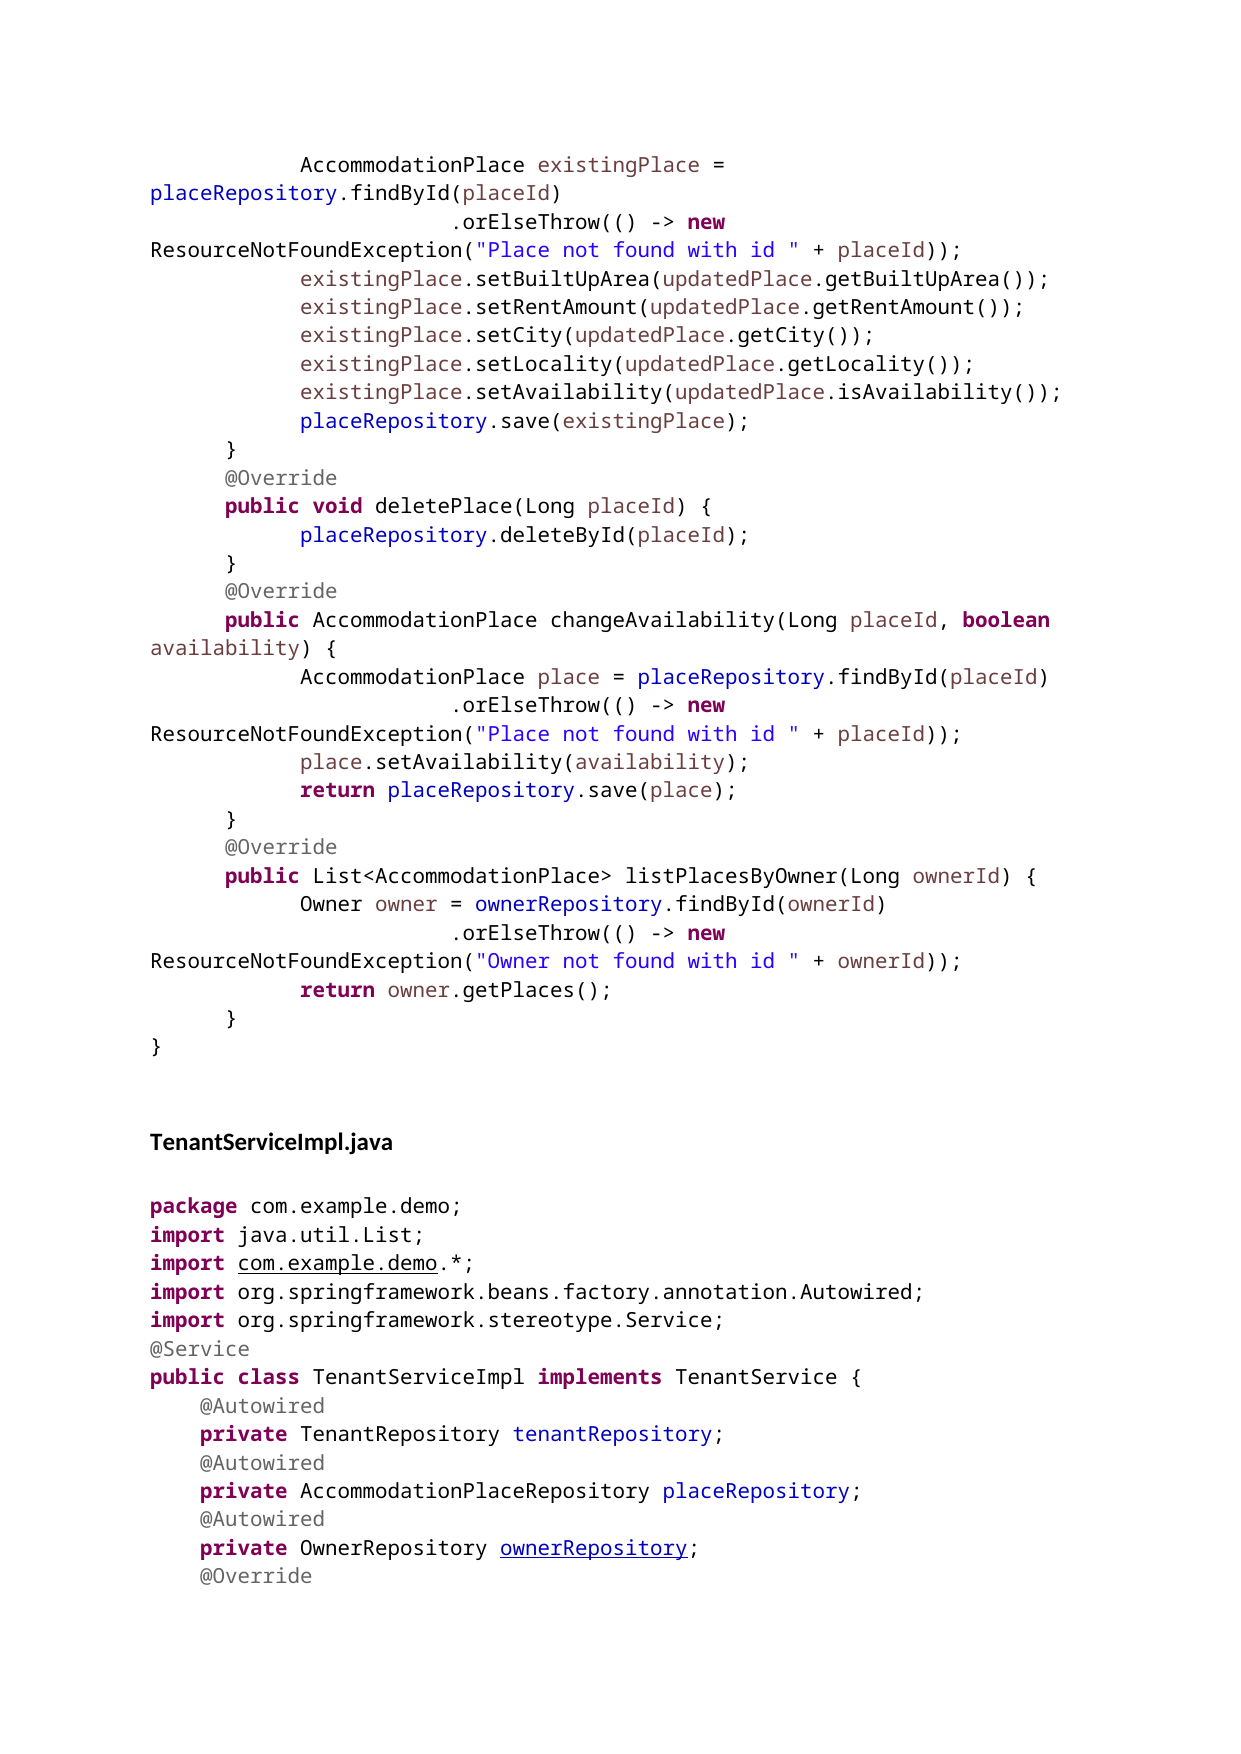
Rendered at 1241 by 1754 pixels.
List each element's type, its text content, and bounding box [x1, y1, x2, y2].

text existingPlace.setCity(updatedPlace.getCity()); [150, 321, 1090, 349]
text } [150, 804, 1090, 832]
text existingPlace.setBuiltUpArea(updatedPlace.getBuiltUpArea()); [150, 264, 1090, 292]
text @Service [150, 1334, 1090, 1362]
text placeRepository.deleteById(placeId); [150, 520, 1090, 548]
text .orElseThrow(() -> new ResourceNotFoundException("Owner not found with id " + ownerId)); [150, 918, 1090, 975]
text @Autowired [150, 1391, 1090, 1419]
text @Override [150, 577, 1090, 605]
text AccommodationPlace existingPlace = placeRepository.findById(placeId) [150, 150, 1090, 207]
text @Override [150, 832, 1090, 861]
text existingPlace.setLocality(updatedPlace.getLocality()); [150, 349, 1090, 377]
text @Override [150, 463, 1090, 491]
text private TenantRepository tenantRepository; [150, 1419, 1090, 1448]
text } [150, 434, 1090, 463]
text } [150, 1003, 1090, 1032]
text public List<AccommodationPlace> listPlacesByOwner(Long ownerId) { [150, 861, 1090, 889]
text import java.util.List; [150, 1220, 1090, 1248]
text } [150, 1032, 1090, 1060]
text .orElseThrow(() -> new ResourceNotFoundException("Place not found with id " + placeId)); [150, 690, 1090, 747]
text existingPlace.setAvailability(updatedPlace.isAvailability()); [150, 377, 1090, 406]
text private OwnerRepository ownerRepository; [150, 1533, 1090, 1561]
text return placeRepository.save(place); [150, 776, 1090, 804]
text .orElseThrow(() -> new ResourceNotFoundException("Place not found with id " + placeId)); [150, 207, 1090, 264]
text @Autowired [150, 1504, 1090, 1533]
text public class TenantServiceImpl implements TenantService { [150, 1362, 1090, 1391]
text placeRepository.save(existingPlace); [150, 406, 1090, 434]
text package com.example.demo; [150, 1192, 1090, 1220]
text private AccommodationPlaceRepository placeRepository; [150, 1476, 1090, 1504]
text import org.springframework.beans.factory.annotation.Autowired; [150, 1277, 1090, 1305]
text public void deletePlace(Long placeId) { [150, 491, 1090, 520]
text } [150, 548, 1090, 577]
text @Autowired [150, 1448, 1090, 1476]
text existingPlace.setRentAmount(updatedPlace.getRentAmount()); [150, 292, 1090, 321]
text TenantServiceImpl.java [150, 1126, 1090, 1156]
text Owner owner = ownerRepository.findById(ownerId) [150, 889, 1090, 918]
text @Override [150, 1561, 1090, 1590]
text AccommodationPlace place = placeRepository.findById(placeId) [150, 662, 1090, 690]
text import com.example.demo.*; [150, 1248, 1090, 1277]
text place.setAvailability(availability); [150, 747, 1090, 776]
text return owner.getPlaces(); [150, 975, 1090, 1003]
text public AccommodationPlace changeAvailability(Long placeId, boolean availability) { [150, 605, 1090, 662]
text import org.springframework.stereotype.Service; [150, 1305, 1090, 1334]
